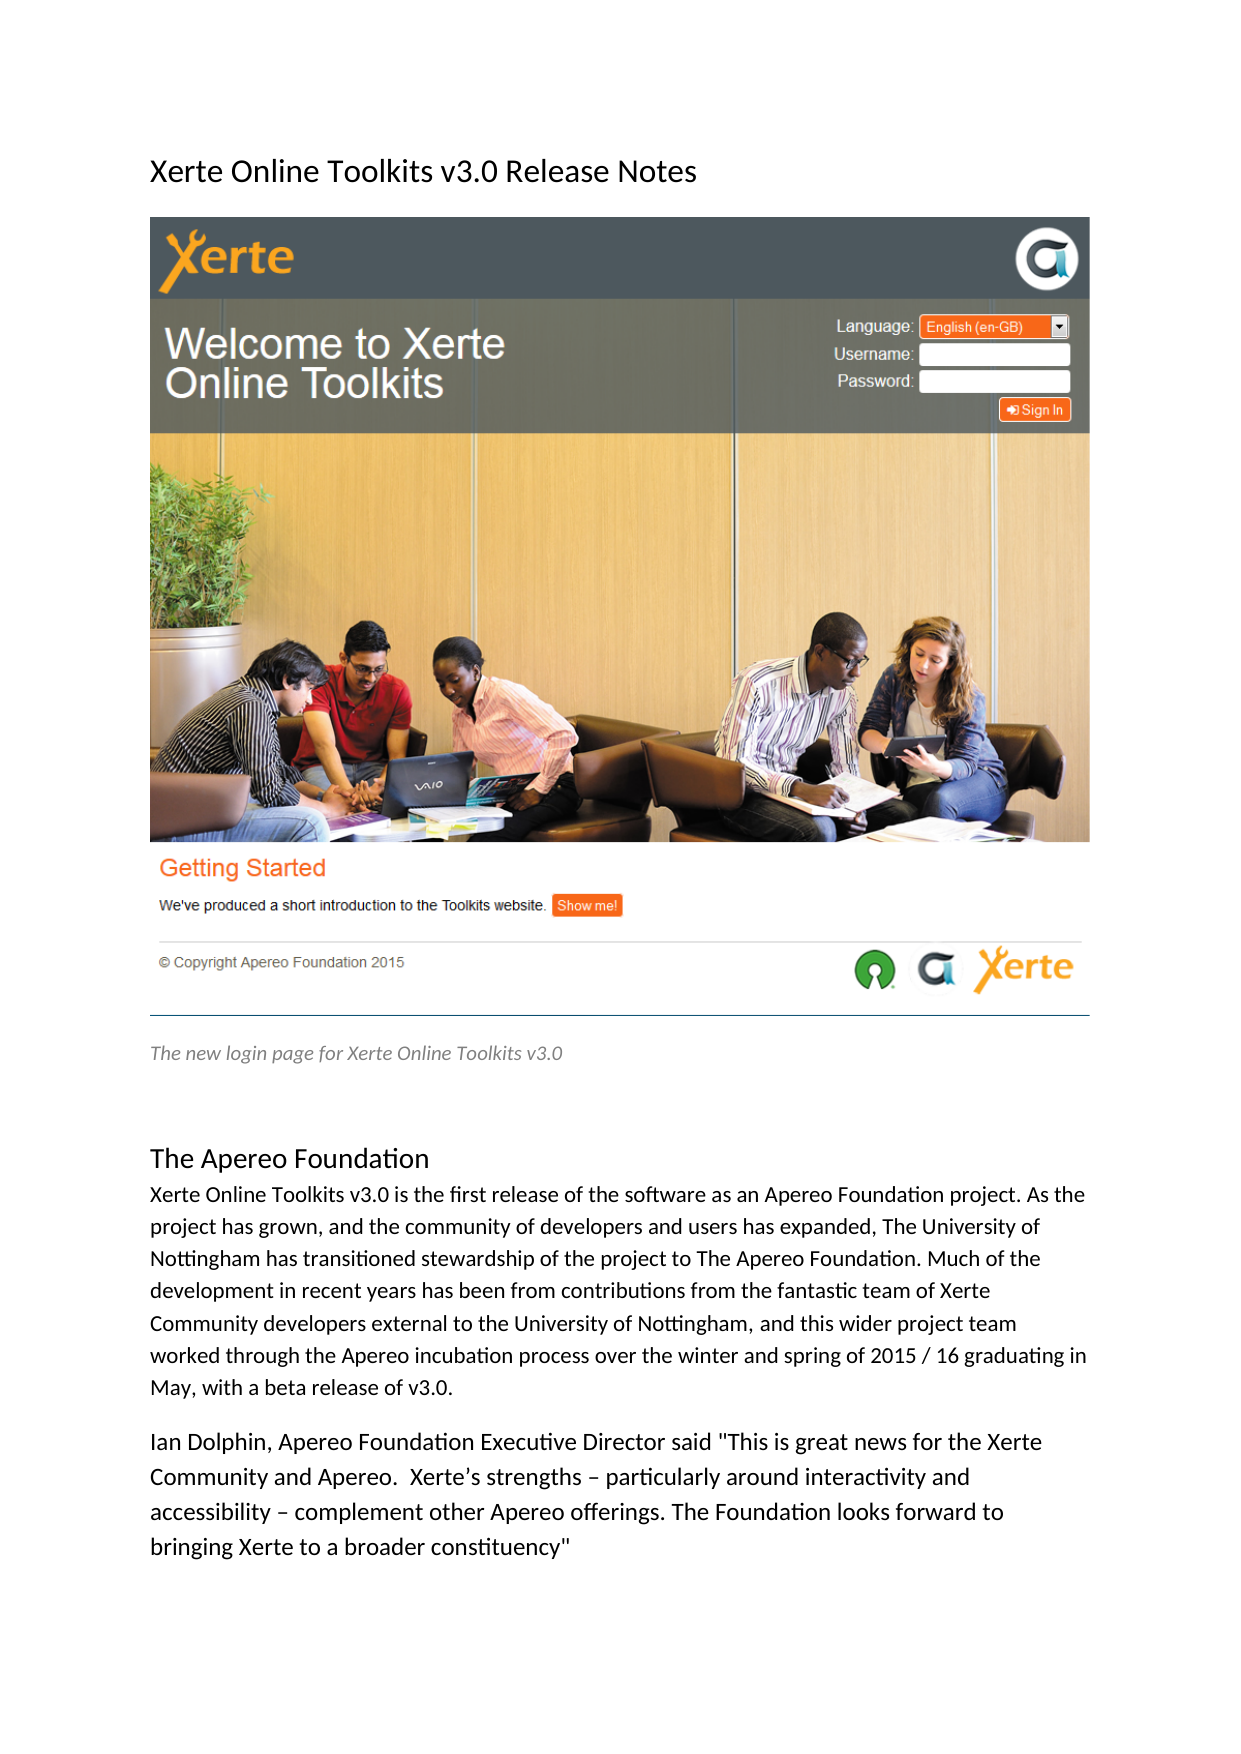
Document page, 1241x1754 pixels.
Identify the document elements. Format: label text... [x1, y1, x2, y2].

text The Apereo Foundation Xerte Online Toolkits v3.0 is the first release of the software as an Apereo Foundation project. As the project has grown, and the community of developers and users has expanded, The University of Nottingham has transitioned stewardship of the project to The Apereo Foundation. Much of the development in recent years has been from contributions from the fantastic team of Xerte Community developers external to the University of Nottingham, and this wider project team worked through the Apereo incubation process over the winter and spring of 2015 / 16 graduating in May, with a beta release of v3.0. [150, 1140, 1090, 1401]
text Ian Dolphin, Apereo Foundation Executive Director said "This is great news for the Xerte Community and Apereo. Xerte’s strengths – particularly around interactivity and accessibility – complement other Apereo offerings. The Foundation looks forward to bringing Xerte to a broader constituency" [150, 1426, 1090, 1562]
text Xerte Online Toolkits v3.0 Release Notes [150, 150, 1090, 191]
text The new login page for Xerte Online Toolkits v3.0 [150, 1040, 1090, 1066]
picture [150, 217, 1090, 1016]
